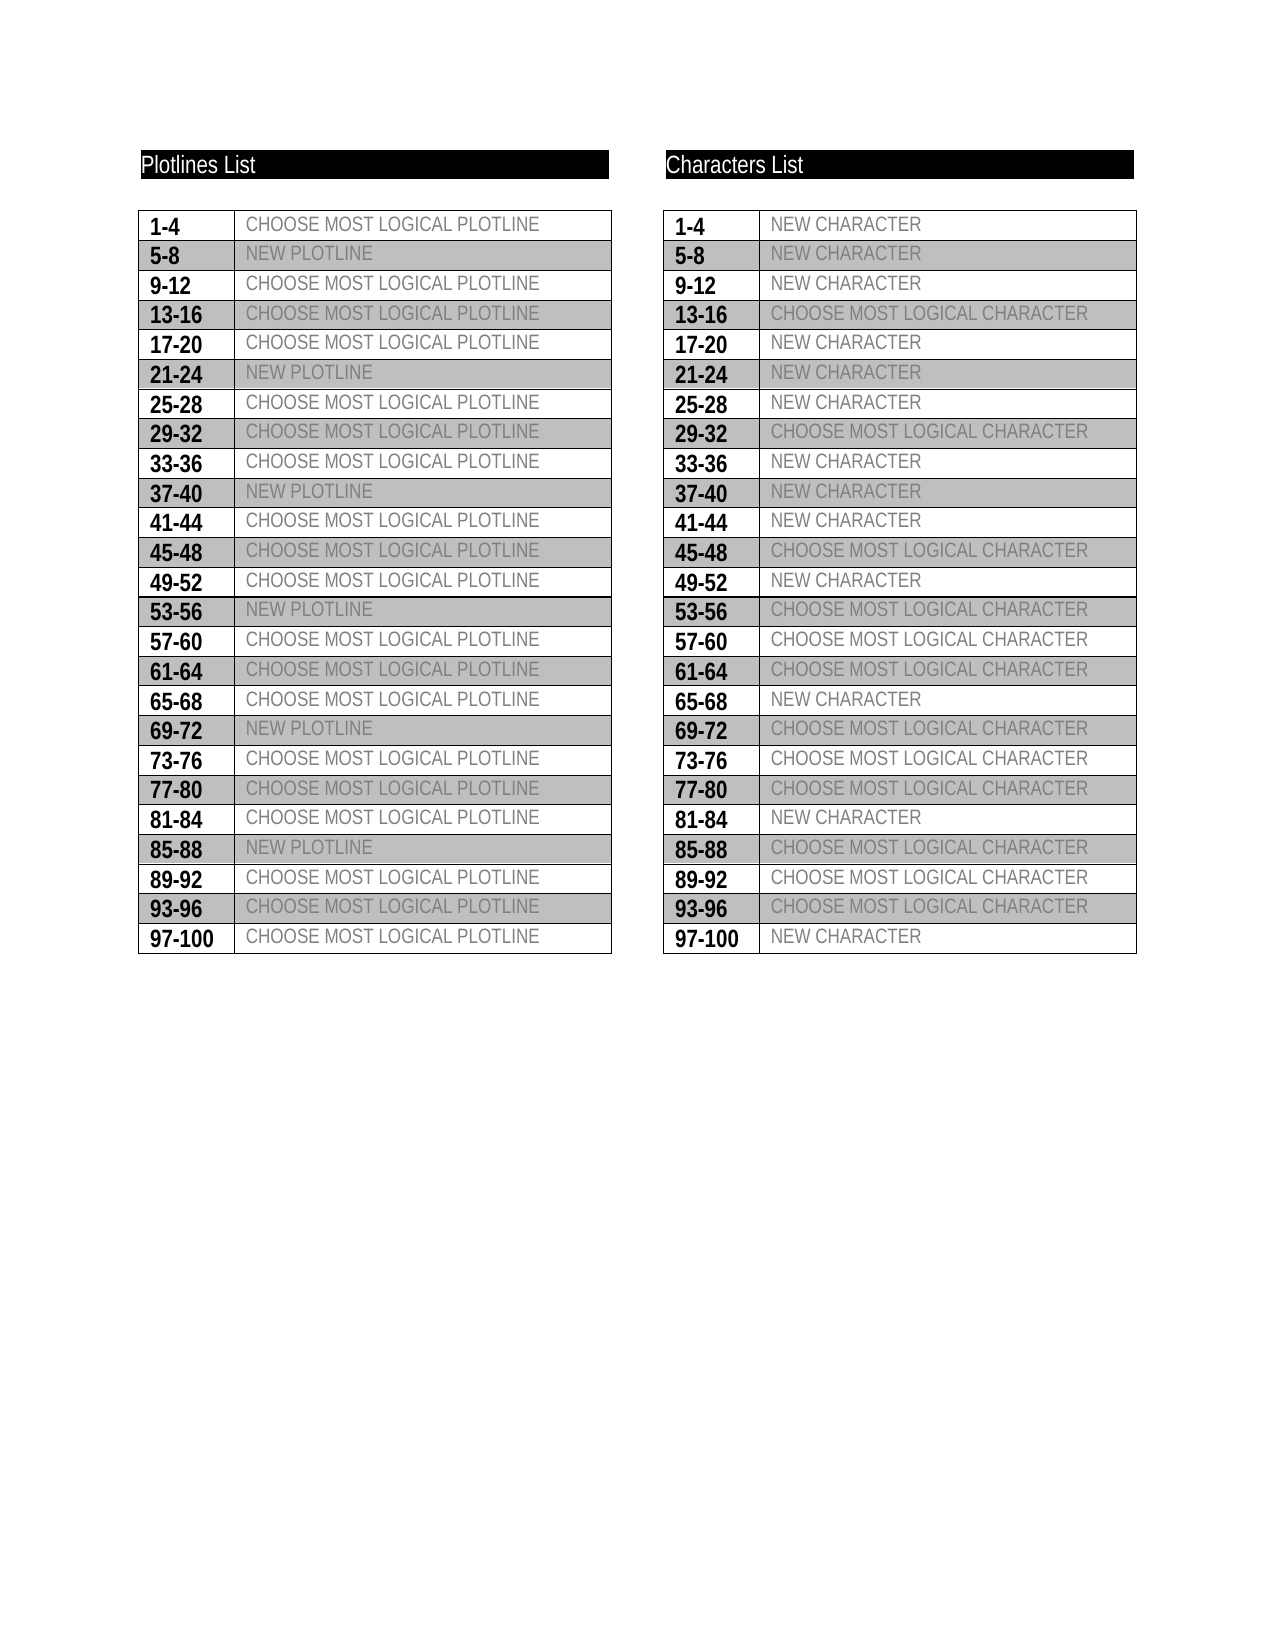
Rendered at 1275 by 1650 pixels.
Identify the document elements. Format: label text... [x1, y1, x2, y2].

table_cell CHOOSE MOST LOGICAL CHARACTER [760, 716, 1136, 745]
table_cell 9-12 [139, 271, 234, 299]
table_cell NEW CHARACTER [760, 805, 1136, 834]
table_cell 25-28 [664, 390, 759, 418]
table_cell NEW CHARACTER [760, 508, 1136, 537]
table_cell CHOOSE MOST LOGICAL PLOTLINE [235, 390, 611, 418]
table_cell NEW CHARACTER [760, 390, 1136, 418]
table_header 1-4 [664, 211, 759, 240]
table_cell NEW CHARACTER [760, 479, 1136, 507]
table_header NEW CHARACTER [760, 211, 1136, 240]
table_cell 49-52 [664, 568, 759, 596]
table_cell 81-84 [139, 805, 234, 834]
table_cell CHOOSE MOST LOGICAL PLOTLINE [235, 894, 611, 923]
table_cell NEW PLOTLINE [235, 835, 611, 863]
table_cell CHOOSE MOST LOGICAL CHARACTER [760, 865, 1136, 893]
table_cell 45-48 [664, 538, 759, 567]
table_cell NEW CHARACTER [760, 360, 1136, 388]
table_cell 73-76 [664, 746, 759, 774]
table_cell 17-20 [664, 330, 759, 359]
table_cell 5-8 [664, 241, 759, 270]
table_cell CHOOSE MOST LOGICAL PLOTLINE [235, 568, 611, 596]
table_cell NEW PLOTLINE [235, 360, 611, 388]
table_cell CHOOSE MOST LOGICAL CHARACTER [760, 776, 1136, 804]
table_cell CHOOSE MOST LOGICAL CHARACTER [760, 835, 1136, 863]
table_cell CHOOSE MOST LOGICAL PLOTLINE [235, 271, 611, 299]
table_cell 73-76 [139, 746, 234, 774]
table_cell 37-40 [139, 479, 234, 507]
table_cell 97-100 [139, 924, 234, 953]
table_cell 81-84 [664, 805, 759, 834]
table_cell CHOOSE MOST LOGICAL PLOTLINE [235, 686, 611, 715]
table_cell 65-68 [664, 686, 759, 715]
table_cell NEW CHARACTER [760, 330, 1136, 359]
table_cell NEW CHARACTER [760, 449, 1136, 478]
table_cell 57-60 [139, 627, 234, 656]
table_cell CHOOSE MOST LOGICAL PLOTLINE [235, 330, 611, 359]
table_cell CHOOSE MOST LOGICAL CHARACTER [760, 657, 1136, 685]
table_cell 77-80 [664, 776, 759, 804]
table_cell 61-64 [139, 657, 234, 685]
table_cell NEW CHARACTER [760, 924, 1136, 953]
table_cell CHOOSE MOST LOGICAL PLOTLINE [235, 538, 611, 567]
table_cell CHOOSE MOST LOGICAL CHARACTER [760, 598, 1136, 626]
table_cell 41-44 [664, 508, 759, 537]
table_cell 85-88 [664, 835, 759, 863]
table_cell 9-12 [664, 271, 759, 299]
table_cell 93-96 [664, 894, 759, 923]
table_cell CHOOSE MOST LOGICAL PLOTLINE [235, 419, 611, 448]
table_cell 21-24 [139, 360, 234, 388]
table_cell 33-36 [664, 449, 759, 478]
table_cell 57-60 [664, 627, 759, 656]
table_cell NEW CHARACTER [760, 271, 1136, 299]
table_cell CHOOSE MOST LOGICAL PLOTLINE [235, 746, 611, 774]
table_cell CHOOSE MOST LOGICAL PLOTLINE [235, 301, 611, 329]
table_cell NEW CHARACTER [760, 568, 1136, 596]
table_cell 29-32 [664, 419, 759, 448]
table_header 1-4 [139, 211, 234, 240]
table_cell NEW PLOTLINE [235, 716, 611, 745]
table_cell CHOOSE MOST LOGICAL PLOTLINE [235, 627, 611, 656]
table_cell CHOOSE MOST LOGICAL PLOTLINE [235, 657, 611, 685]
table_cell 17-20 [139, 330, 234, 359]
table_cell 45-48 [139, 538, 234, 567]
table_cell NEW PLOTLINE [235, 241, 611, 270]
table_cell CHOOSE MOST LOGICAL PLOTLINE [235, 508, 611, 537]
table_cell 69-72 [139, 716, 234, 745]
table_cell 53-56 [664, 598, 759, 626]
table_cell 25-28 [139, 390, 234, 418]
table_cell 13-16 [664, 301, 759, 329]
text Plotlines List [141, 150, 609, 179]
table_cell 89-92 [139, 865, 234, 893]
table_cell 41-44 [139, 508, 234, 537]
table_cell NEW PLOTLINE [235, 479, 611, 507]
table_cell 77-80 [139, 776, 234, 804]
table_cell 93-96 [139, 894, 234, 923]
table_cell 33-36 [139, 449, 234, 478]
table_cell CHOOSE MOST LOGICAL CHARACTER [760, 627, 1136, 656]
table_cell CHOOSE MOST LOGICAL PLOTLINE [235, 924, 611, 953]
table_cell CHOOSE MOST LOGICAL CHARACTER [760, 419, 1136, 448]
table_cell CHOOSE MOST LOGICAL CHARACTER [760, 746, 1136, 774]
table_cell CHOOSE MOST LOGICAL PLOTLINE [235, 776, 611, 804]
table_cell 97-100 [664, 924, 759, 953]
table_cell 69-72 [664, 716, 759, 745]
table_header CHOOSE MOST LOGICAL PLOTLINE [235, 211, 611, 240]
table_cell CHOOSE MOST LOGICAL CHARACTER [760, 894, 1136, 923]
table_cell 65-68 [139, 686, 234, 715]
table_cell CHOOSE MOST LOGICAL PLOTLINE [235, 805, 611, 834]
table_cell CHOOSE MOST LOGICAL PLOTLINE [235, 449, 611, 478]
table_cell NEW CHARACTER [760, 241, 1136, 270]
table_cell 37-40 [664, 479, 759, 507]
table_cell 13-16 [139, 301, 234, 329]
table_cell NEW CHARACTER [760, 686, 1136, 715]
text Characters List [666, 150, 1134, 179]
table_cell CHOOSE MOST LOGICAL CHARACTER [760, 538, 1136, 567]
table_cell 89-92 [664, 865, 759, 893]
table_cell 61-64 [664, 657, 759, 685]
table_cell 21-24 [664, 360, 759, 388]
table_cell CHOOSE MOST LOGICAL CHARACTER [760, 301, 1136, 329]
table_cell 85-88 [139, 835, 234, 863]
table_cell 49-52 [139, 568, 234, 596]
table_cell NEW PLOTLINE [235, 598, 611, 626]
table_cell 29-32 [139, 419, 234, 448]
table_cell 53-56 [139, 598, 234, 626]
table_cell CHOOSE MOST LOGICAL PLOTLINE [235, 865, 611, 893]
table_cell 5-8 [139, 241, 234, 270]
